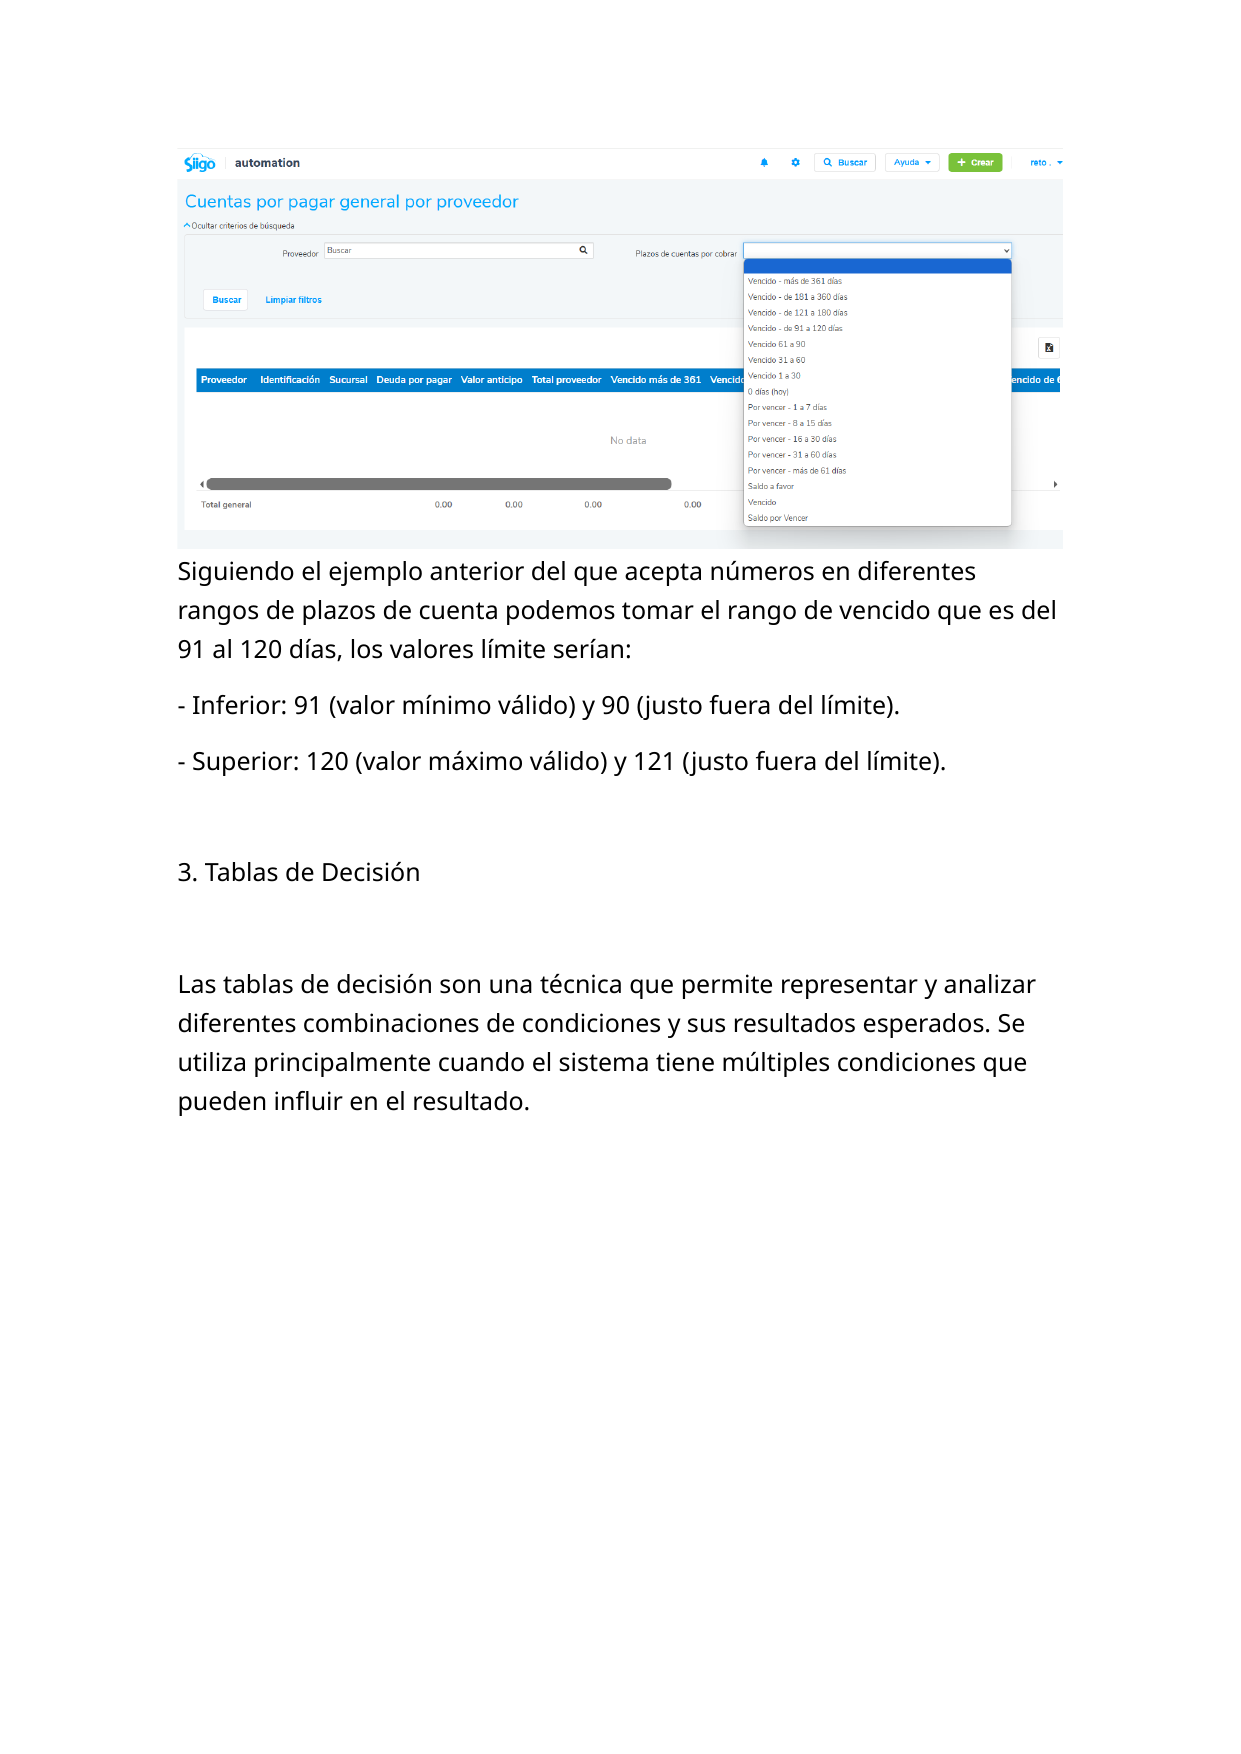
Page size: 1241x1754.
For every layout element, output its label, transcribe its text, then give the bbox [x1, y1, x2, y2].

text 3. Tablas de Decisión [177, 855, 1063, 889]
text - Superior: 120 (valor máximo válido) y 121 (justo fuera del límite). [177, 743, 1063, 777]
text - Inferior: 91 (valor mínimo válido) y 90 (justo fuera del límite). [177, 687, 1063, 721]
text Las tablas de decisión son una técnica que permite representar y analizar diferentes combinaciones de condiciones y sus resultados esperados. Se utiliza principalmente cuando el sistema tiene múltiples condiciones que pueden influir en el resultado. [177, 967, 1063, 1118]
picture [177, 147, 1063, 549]
text Siguiendo el ejemplo anterior del que acepta números en diferentes rangos de plazos de cuenta podemos tomar el rango de vencido que es del 91 al 120 días, los valores límite serían: [177, 549, 1063, 666]
